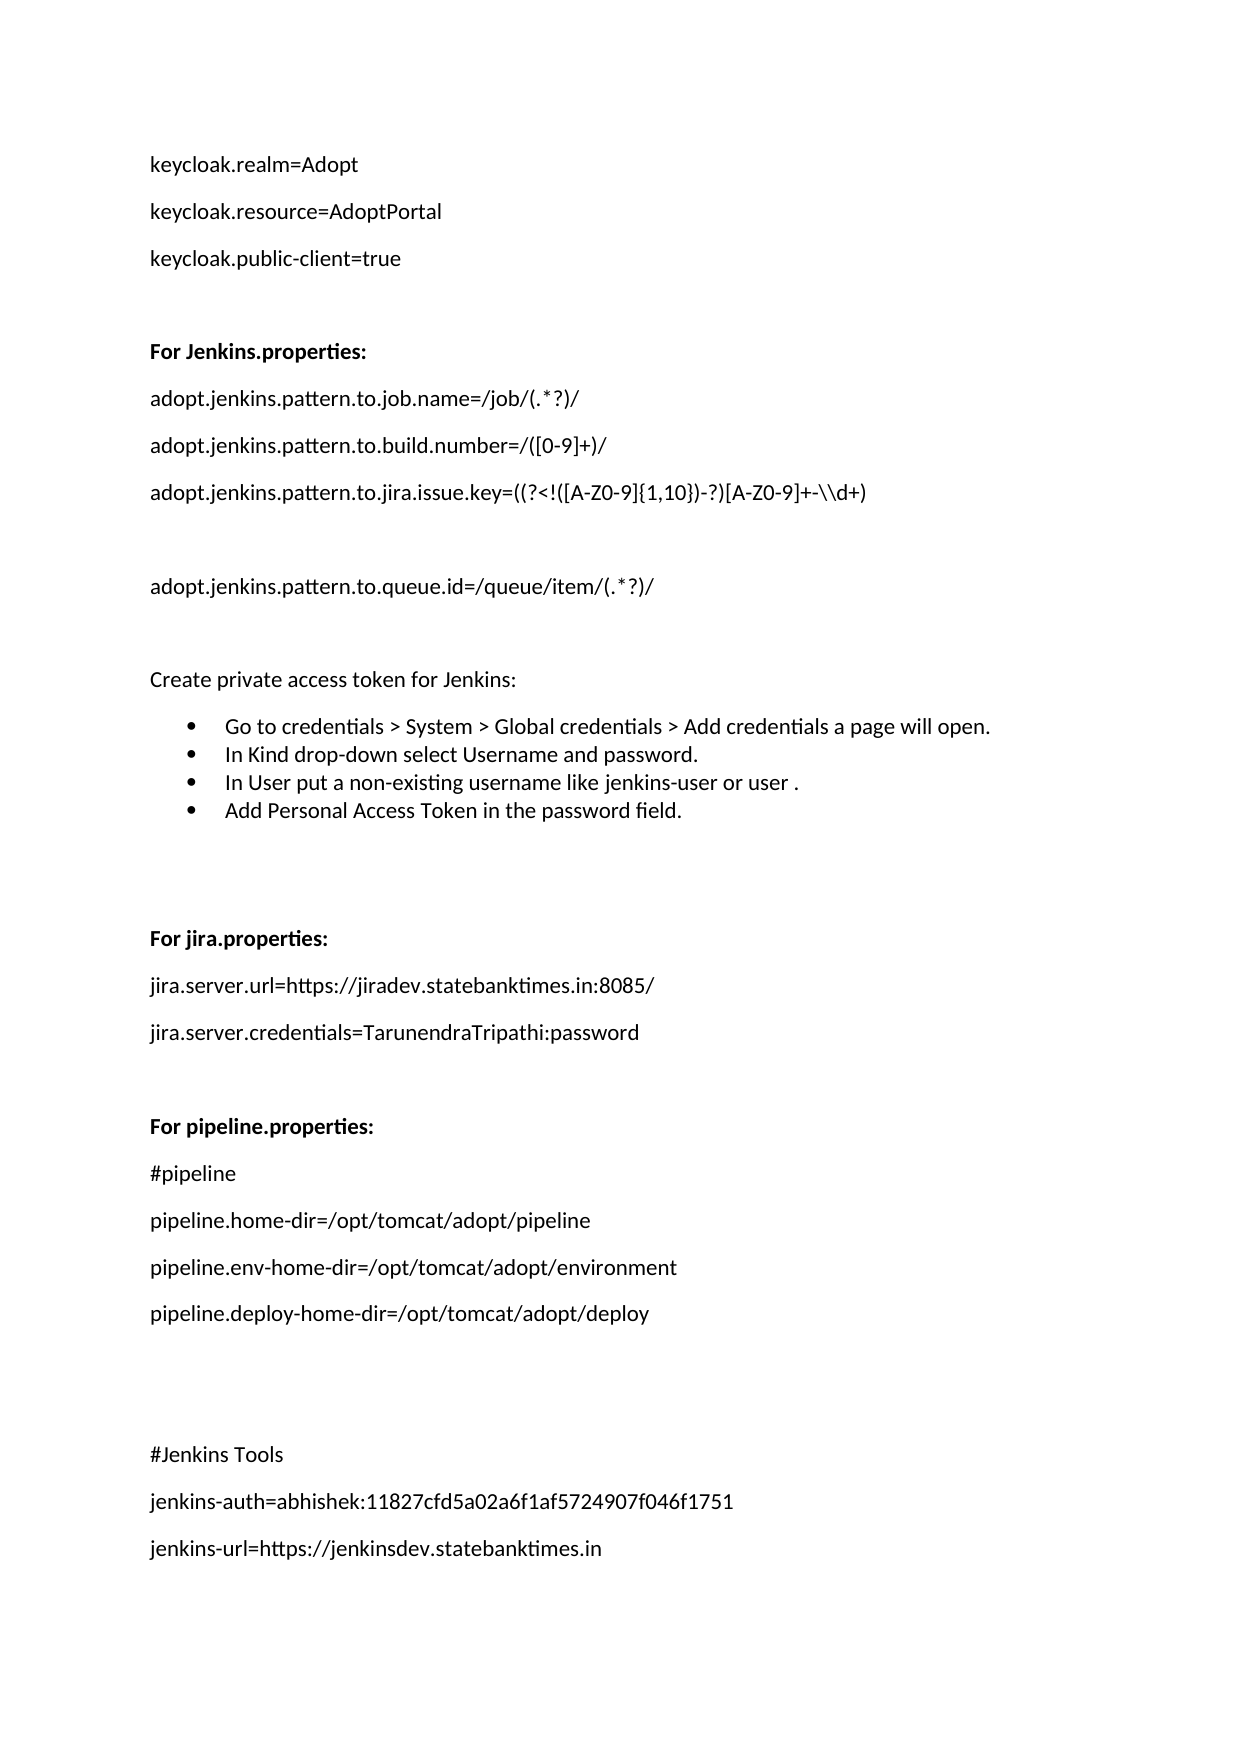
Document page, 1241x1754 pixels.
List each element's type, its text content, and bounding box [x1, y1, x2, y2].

text pipeline.env-home-dir=/opt/tomcat/adopt/environment [150, 1253, 1090, 1281]
text keycloak.realm=Adopt [150, 150, 1090, 178]
text pipeline.deploy-home-dir=/opt/tomcat/adopt/deploy [150, 1299, 1090, 1328]
text jenkins-url=https://jenkinsdev.statebanktimes.in [150, 1534, 1090, 1562]
list Add Personal Access Token in the password field. [187, 797, 1090, 824]
list In User put a non-existing username like jenkins-user or user . [187, 768, 1090, 797]
text keycloak.public-client=true [150, 244, 1090, 272]
text adopt.jenkins.pattern.to.jira.issue.key=((?<!([A-Z0-9]{1,10})-?)[A-Z0-9]+-\\d+) [150, 478, 1090, 506]
text pipeline.home-dir=/opt/tomcat/adopt/pipeline [150, 1206, 1090, 1234]
text jira.server.url=https://jiradev.statebanktimes.in:8085/ [150, 971, 1090, 999]
text #pipeline [150, 1159, 1090, 1187]
text adopt.jenkins.pattern.to.queue.id=/queue/item/(.*?)/ [150, 572, 1090, 600]
text Create private access token for Jenkins: [150, 666, 1090, 694]
text adopt.jenkins.pattern.to.job.name=/job/(.*?)/ [150, 384, 1090, 412]
text For pipeline.properties: [150, 1112, 1090, 1140]
list In Kind drop-down select Username and password. [187, 741, 1090, 768]
text jenkins-auth=abhishek:11827cfd5a02a6f1af5724907f046f1751 [150, 1487, 1090, 1515]
text keycloak.resource=AdoptPortal [150, 197, 1090, 225]
text For Jenkins.properties: [150, 337, 1090, 366]
text #Jenkins Tools [150, 1440, 1090, 1468]
list Go to credentials > System > Global credentials > Add credentials a page will open. [187, 712, 1090, 741]
text For jira.properties: [150, 924, 1090, 953]
text jira.server.credentials=TarunendraTripathi:password [150, 1018, 1090, 1046]
text adopt.jenkins.pattern.to.build.number=/([0-9]+)/ [150, 431, 1090, 459]
